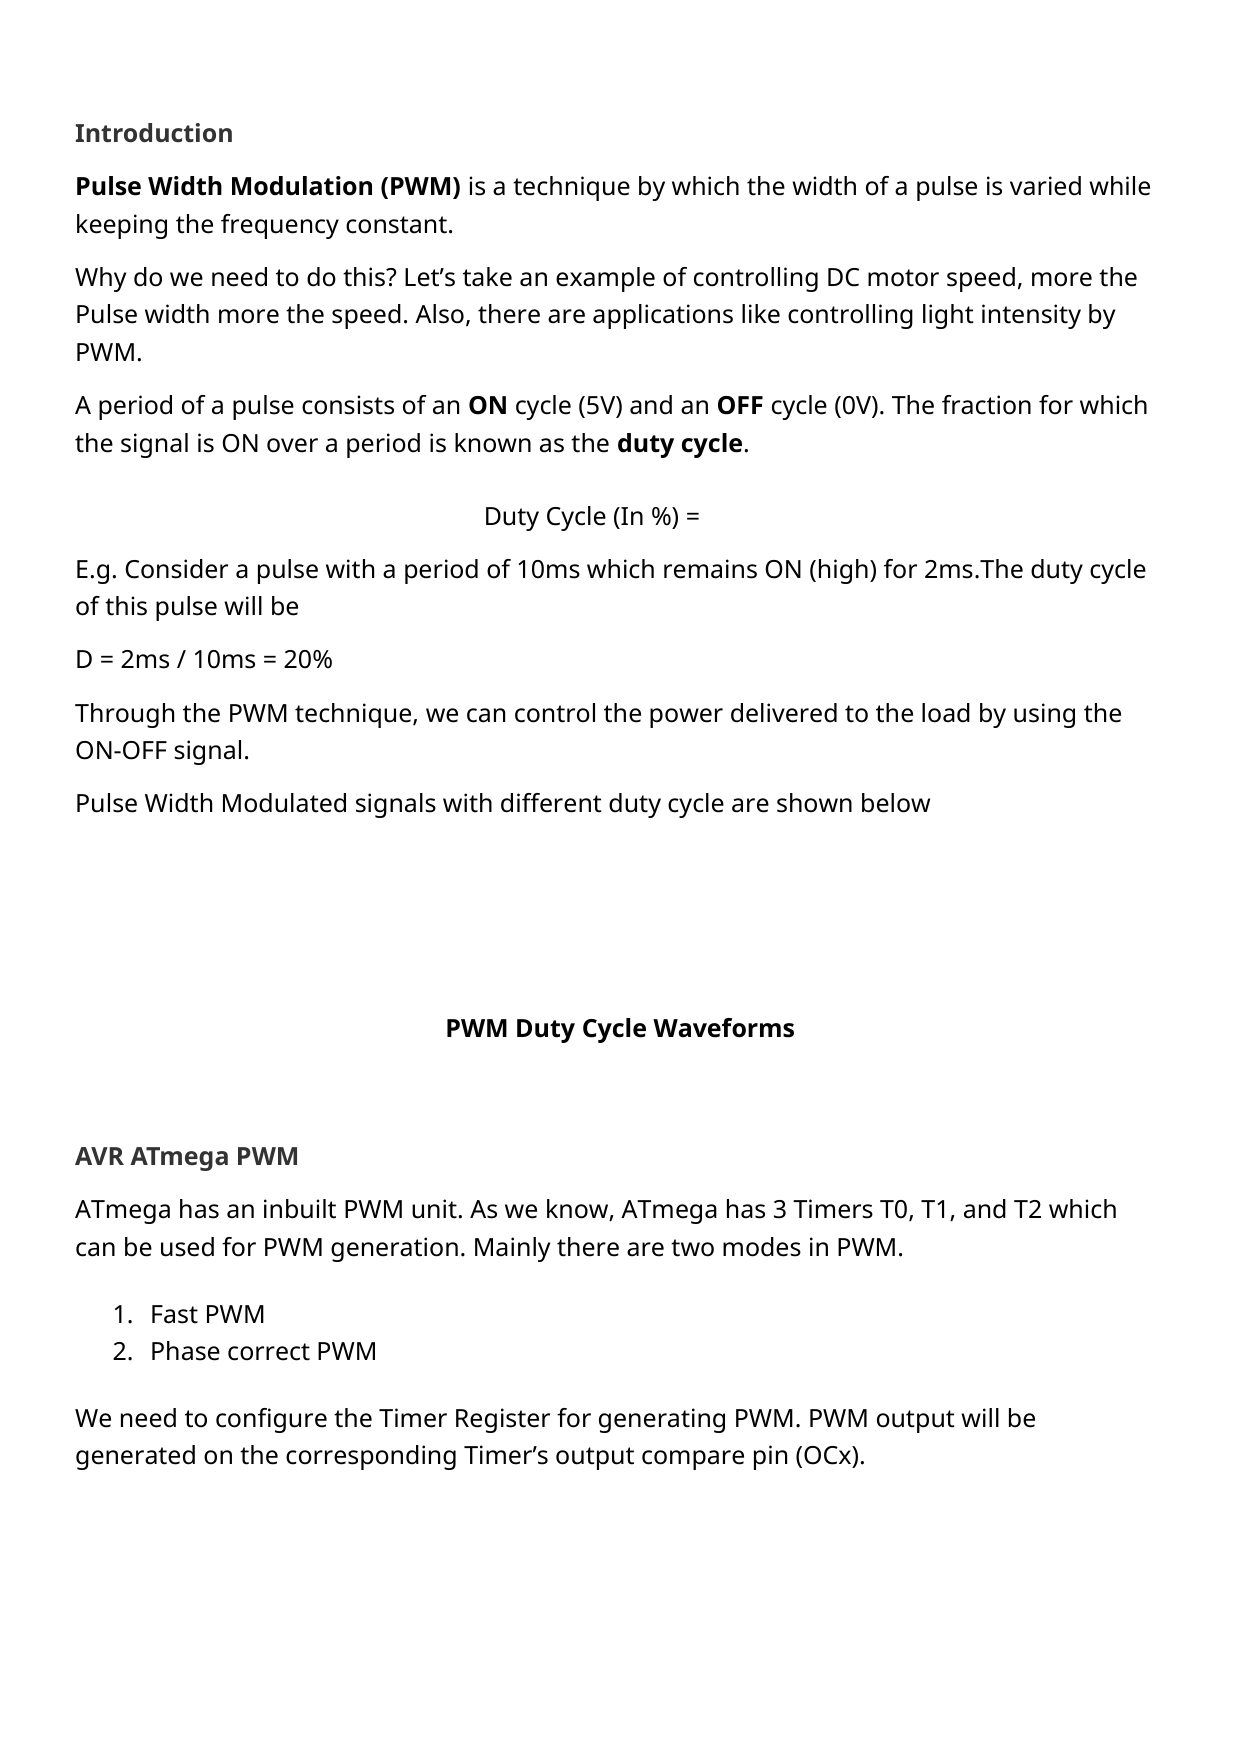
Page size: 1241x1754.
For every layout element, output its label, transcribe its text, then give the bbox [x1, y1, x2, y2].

text We need to configure the Timer Register for generating PWM. PWM output will be generated on the corresponding Timer’s output compare pin (OCx). [75, 1397, 1165, 1472]
text Through the PWM technique, we can control the power delivered to the load by using the ON-OFF signal. [75, 692, 1165, 767]
text Introduction [75, 106, 1165, 150]
list Phase correct PWM [112, 1330, 1165, 1368]
text Pulse Width Modulation (PWM) is a technique by which the width of a pulse is varied while keeping the frequency constant. [75, 166, 1165, 241]
text E.g. Consider a pulse with a period of 10ms which remains ON (high) for 2ms.The duty cycle of this pulse will be [75, 548, 1165, 623]
text AVR ATmega PWM [75, 1129, 1165, 1173]
text D = 2ms / 10ms = 20% [75, 639, 1165, 676]
text Duty Cycle (In %) = [75, 475, 1165, 532]
text ATmega has an inbuilt PWM unit. As we know, ATmega has 3 Timers T0, T1, and T2 which can be used for PWM generation. Mainly there are two modes in PWM. [75, 1189, 1165, 1264]
text Pulse Width Modulated signals with different duty cycle are shown below [75, 782, 1165, 820]
text Why do we need to do this? Let’s take an example of controlling DC motor speed, more the Pulse width more the speed. Also, there are applications like controlling light intensity by PWM. [75, 256, 1165, 369]
text A period of a pulse consists of an ON cycle (5V) and an OFF cycle (0V). The fraction for which the signal is ON over a period is known as the duty cycle. [75, 384, 1165, 459]
text PWM Duty Cycle Waveforms [75, 1007, 1165, 1045]
list Fast PWM [112, 1293, 1165, 1330]
